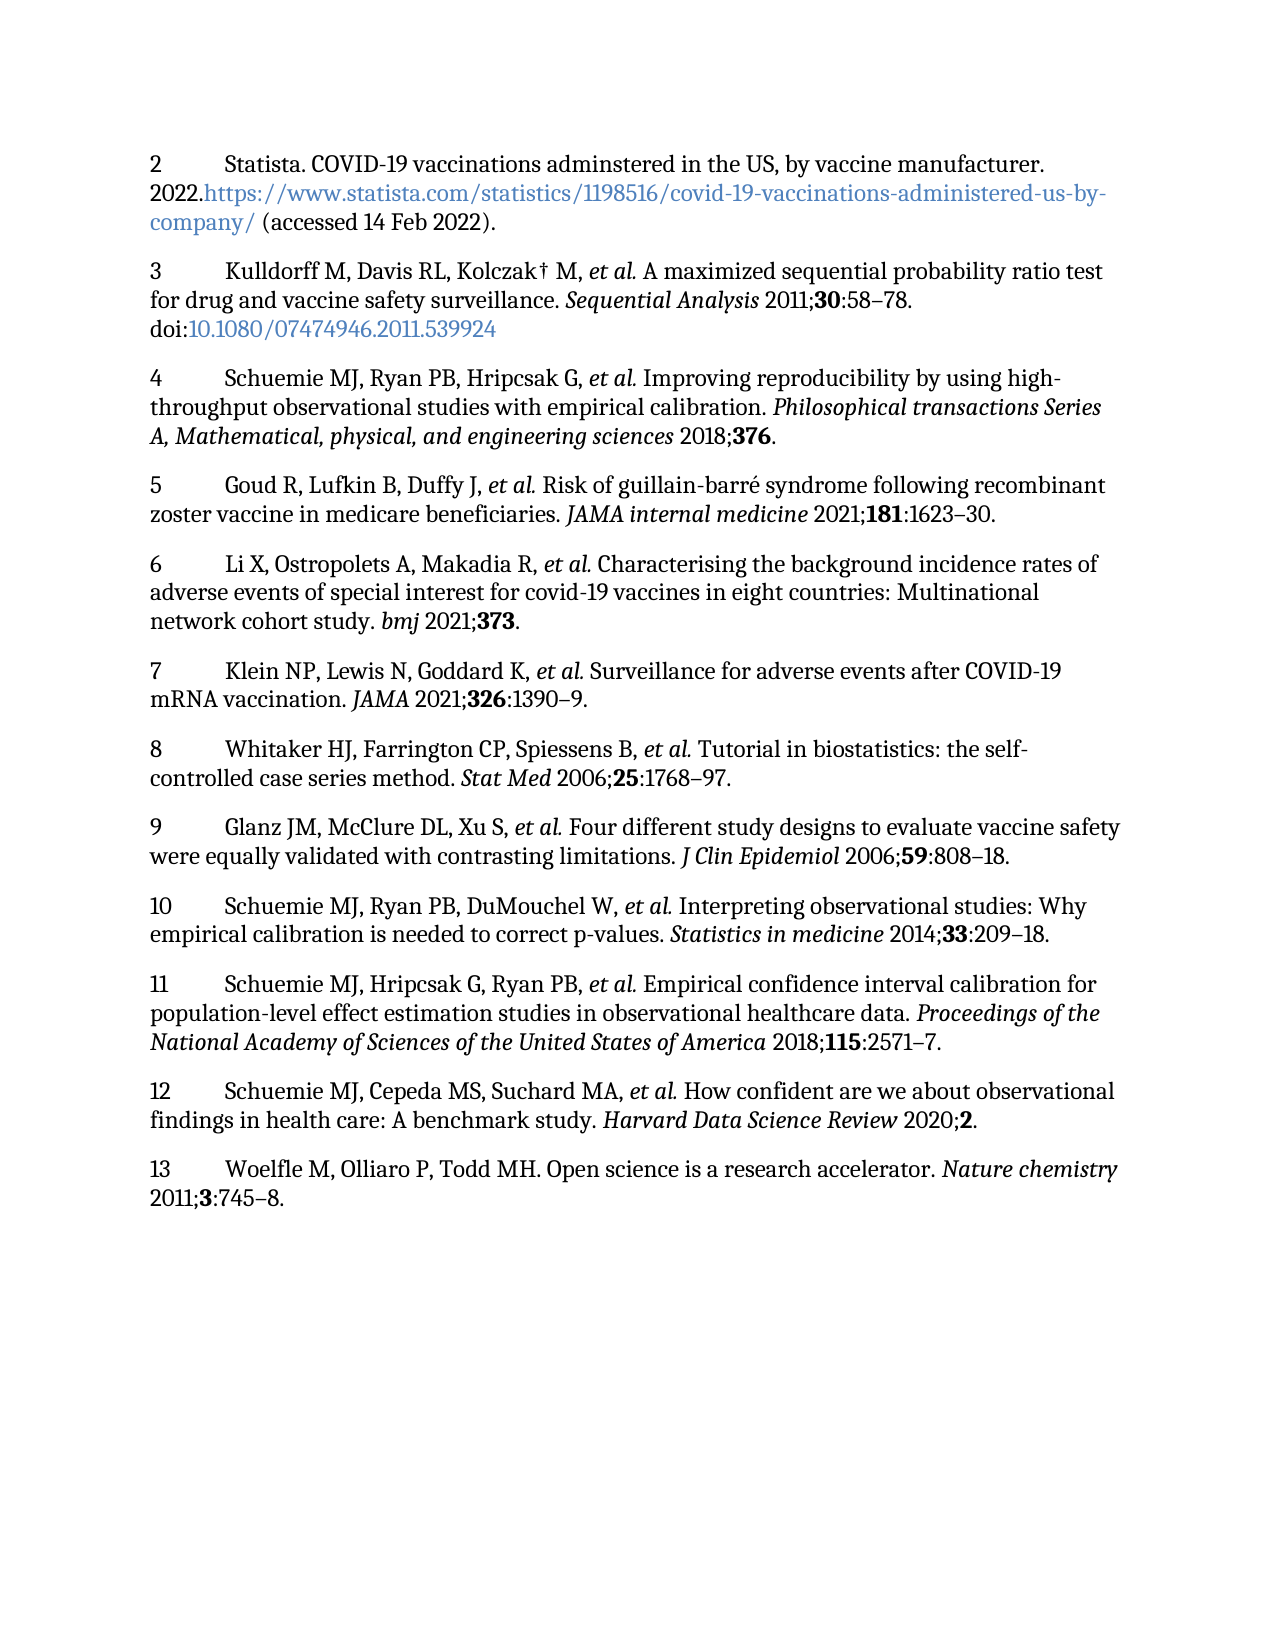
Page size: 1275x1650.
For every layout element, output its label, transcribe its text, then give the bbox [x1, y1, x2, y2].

text 4 Schuemie MJ, Ryan PB, Hripcsak G, et al. Improving reproducibility by using high-throughput observational studies with empirical calibration. Philosophical transactions Series A, Mathematical, physical, and engineering sciences 2018;376. [150, 364, 1125, 450]
text 6 Li X, Ostropolets A, Makadia R, et al. Characterising the background incidence rates of adverse events of special interest for covid-19 vaccines in eight countries: Multinational network cohort study. bmj 2021;373. [150, 549, 1125, 636]
text 8 Whitaker HJ, Farrington CP, Spiessens B, et al. Tutorial in biostatistics: the self-controlled case series method. Stat Med 2006;25:1768–97. [150, 735, 1125, 792]
text 3 Kulldorff M, Davis RL, Kolczak† M, et al. A maximized sequential probability ratio test for drug and vaccine safety surveillance. Sequential Analysis 2011;30:58–78. doi:10.1080/07474946.2011.539924 [150, 257, 1125, 343]
text 10 Schuemie MJ, Ryan PB, DuMouchel W, et al. Interpreting observational studies: Why empirical calibration is needed to correct p-values. Statistics in medicine 2014;33:209–18. [150, 892, 1125, 949]
text 5 Goud R, Lufkin B, Duffy J, et al. Risk of guillain-barré syndrome following recombinant zoster vaccine in medicare beneficiaries. JAMA internal medicine 2021;181:1623–30. [150, 471, 1125, 529]
text 2 Statista. COVID-19 vaccinations adminstered in the US, by vaccine manufacturer. 2022.https://www.statista.com/statistics/1198516/covid-19-vaccinations-administered-us-by-company/ (accessed 14 Feb 2022). [150, 150, 1125, 236]
text 7 Klein NP, Lewis N, Goddard K, et al. Surveillance for adverse events after COVID-19 mRNA vaccination. JAMA 2021;326:1390–9. [150, 657, 1125, 714]
text 12 Schuemie MJ, Cepeda MS, Suchard MA, et al. How confident are we about observational findings in health care: A benchmark study. Harvard Data Science Review 2020;2. [150, 1077, 1125, 1134]
text 9 Glanz JM, McClure DL, Xu S, et al. Four different study designs to evaluate vaccine safety were equally validated with contrasting limitations. J Clin Epidemiol 2006;59:808–18. [150, 813, 1125, 871]
text 13 Woelfle M, Olliaro P, Todd MH. Open science is a research accelerator. Nature chemistry 2011;3:745–8. [150, 1155, 1125, 1213]
text 11 Schuemie MJ, Hripcsak G, Ryan PB, et al. Empirical confidence interval calibration for population-level effect estimation studies in observational healthcare data. Proceedings of the National Academy of Sciences of the United States of America 2018;115:2571–7. [150, 970, 1125, 1056]
